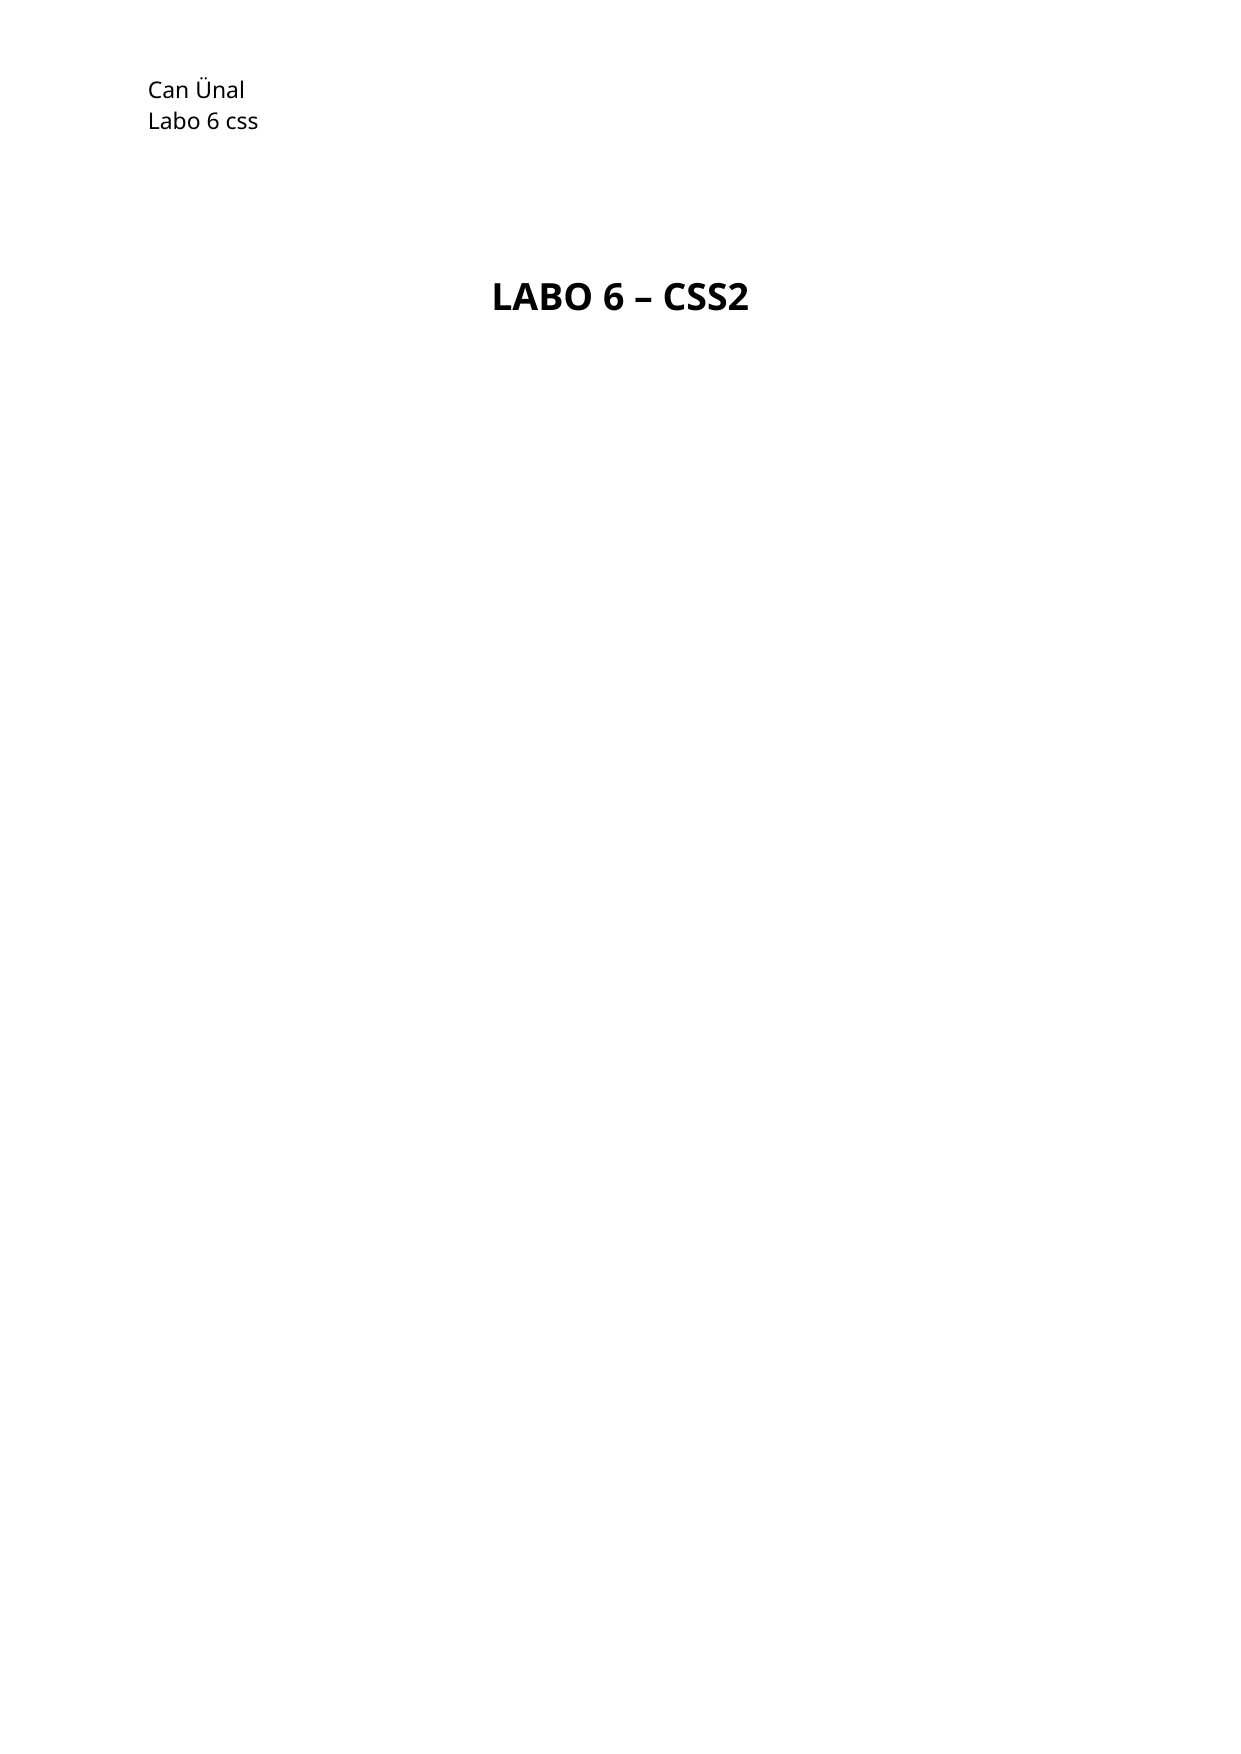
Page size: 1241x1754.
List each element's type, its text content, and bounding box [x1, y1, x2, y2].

text LABO 6 – CSS2 [148, 270, 1093, 321]
